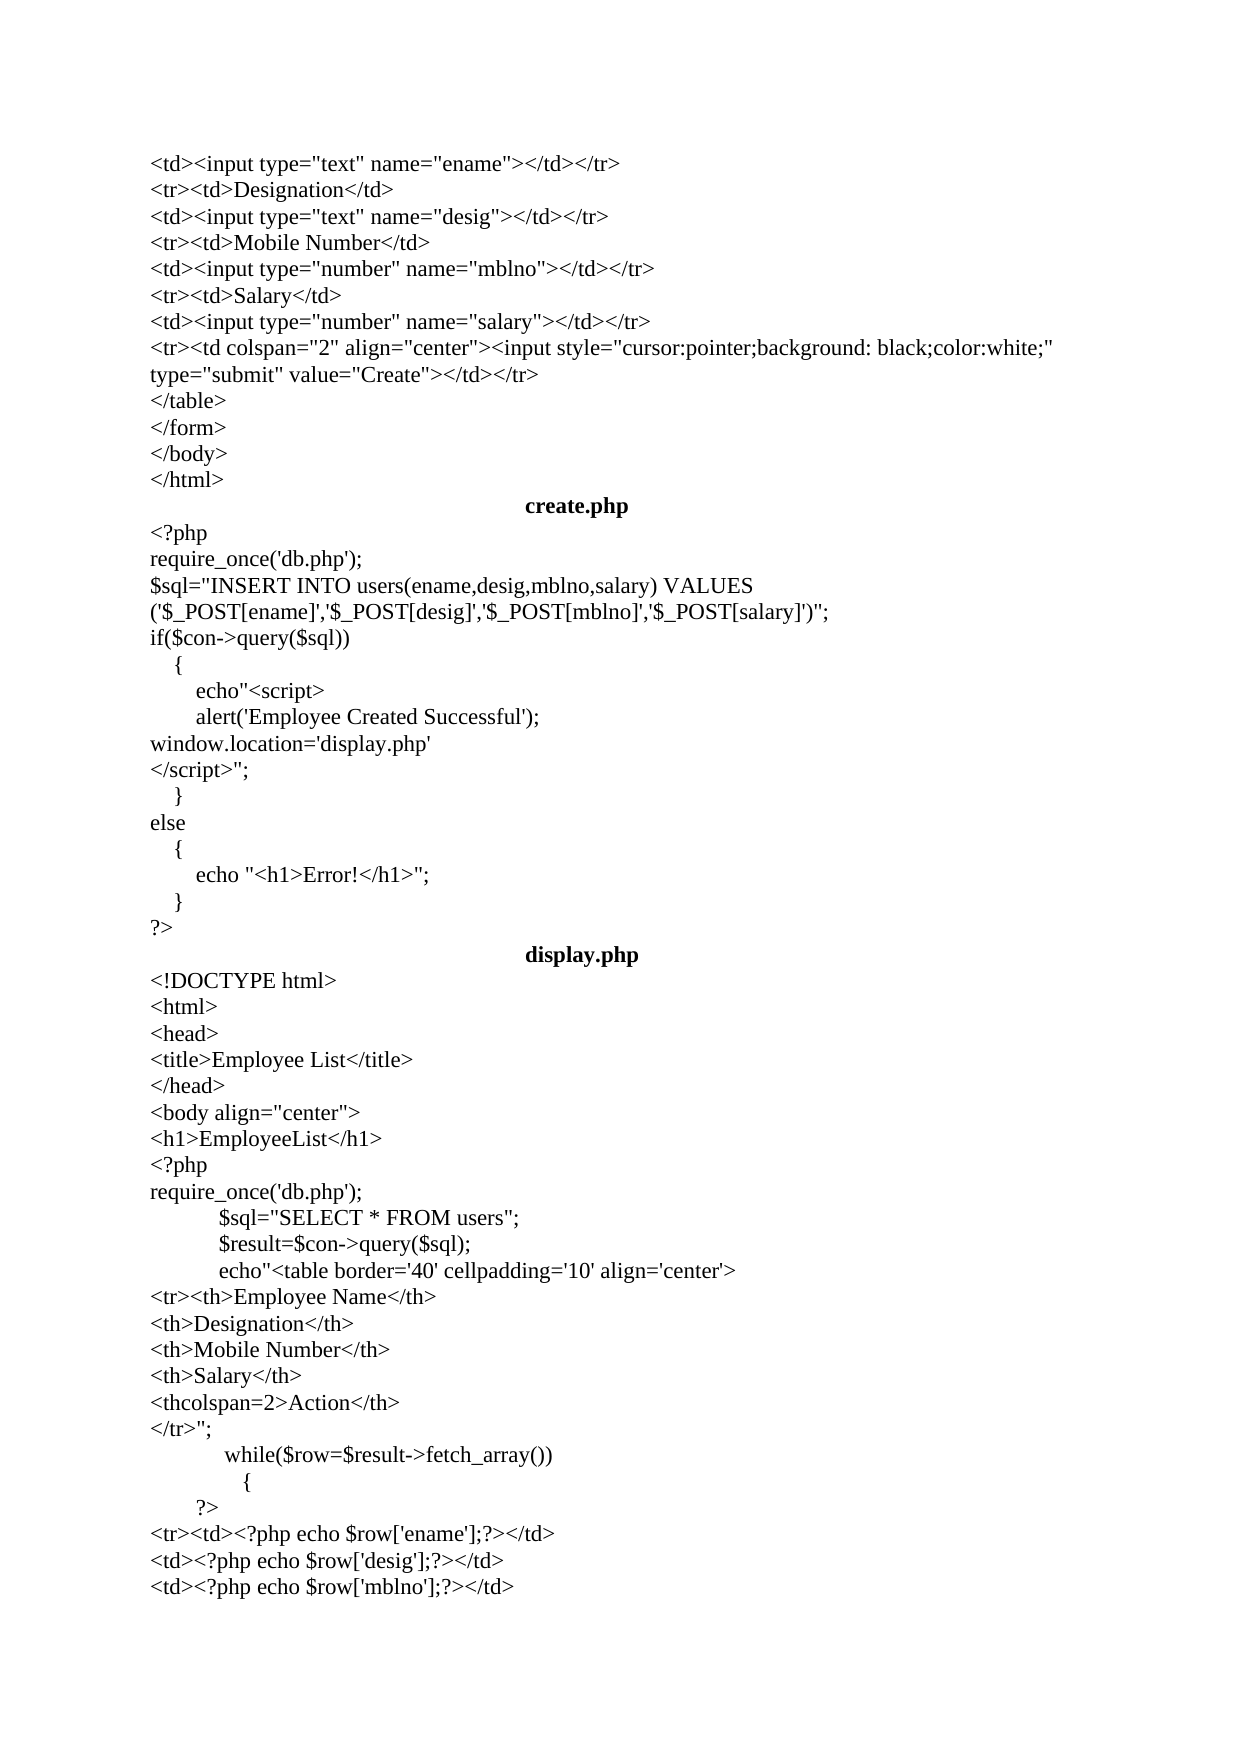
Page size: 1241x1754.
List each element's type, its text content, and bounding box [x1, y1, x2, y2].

text </tr>"; [150, 1415, 1090, 1441]
text $result=$con->query($sql); [150, 1231, 1090, 1257]
text display.php [150, 941, 1090, 967]
text window.location='display.php' [150, 730, 1090, 756]
text create.php [150, 493, 1090, 519]
text <td><?php echo $row['desig'];?></td> [150, 1547, 1090, 1573]
text </form> [150, 413, 1090, 440]
text </head> [150, 1072, 1090, 1099]
text <td><input type="number" name="salary"></td></tr> [150, 308, 1090, 334]
text { [150, 651, 1090, 677]
text <?php [150, 519, 1090, 545]
text <td><?php echo $row['mblno'];?></td> [150, 1573, 1090, 1599]
text <th>Salary</th> [150, 1362, 1090, 1389]
text $sql="INSERT INTO users(ename,desig,mblno,salary) VALUES ('$_POST[ename]','$_POST[desig]','$_POST[mblno]','$_POST[salary]')"; [150, 572, 1090, 624]
text <tr><th>Employee Name</th> [150, 1283, 1090, 1309]
text } [150, 888, 1090, 914]
text <head> [150, 1020, 1090, 1046]
text <?php [150, 1151, 1090, 1178]
text <tr><td><?php echo $row['ename'];?></td> [150, 1520, 1090, 1547]
text if($con->query($sql)) [150, 624, 1090, 651]
text <tr><td colspan="2" align="center"><input style="cursor:pointer;background: black;color:white;" type="submit" value="Create"></td></tr> [150, 334, 1090, 387]
text <html> [150, 993, 1090, 1020]
text <!DOCTYPE html> [150, 967, 1090, 993]
text <h1>EmployeeList</h1> [150, 1125, 1090, 1151]
text require_once('db.php'); [150, 545, 1090, 572]
text $sql="SELECT * FROM users"; [150, 1204, 1090, 1231]
text { [150, 835, 1090, 862]
text <title>Employee List</title> [150, 1046, 1090, 1072]
text } [150, 782, 1090, 809]
text </table> [150, 387, 1090, 413]
text { [150, 1468, 1090, 1494]
text <td><input type="number" name="mblno"></td></tr> [150, 255, 1090, 282]
text <tr><td>Designation</td> [150, 176, 1090, 203]
text <th>Designation</th> [150, 1309, 1090, 1336]
text echo "<h1>Error!</h1>"; [150, 862, 1090, 888]
text else [150, 809, 1090, 835]
text <th>Mobile Number</th> [150, 1336, 1090, 1362]
text echo"<table border='40' cellpadding='10' align='center'> [150, 1257, 1090, 1283]
text ?> [150, 914, 1090, 941]
text <td><input type="text" name="desig"></td></tr> [150, 203, 1090, 229]
text </body> [150, 440, 1090, 466]
text while($row=$result->fetch_array()) [150, 1441, 1090, 1468]
text <tr><td>Mobile Number</td> [150, 229, 1090, 255]
text require_once('db.php'); [150, 1178, 1090, 1204]
text </html> [150, 466, 1090, 493]
text <body align="center"> [150, 1099, 1090, 1125]
text <thcolspan=2>Action</th> [150, 1389, 1090, 1415]
text echo"<script> [150, 677, 1090, 703]
text <tr><td>Salary</td> [150, 282, 1090, 308]
text </script>"; [150, 756, 1090, 782]
text <td><input type="text" name="ename"></td></tr> [150, 150, 1090, 176]
text ?> [150, 1494, 1090, 1520]
text alert('Employee Created Successful'); [150, 703, 1090, 730]
